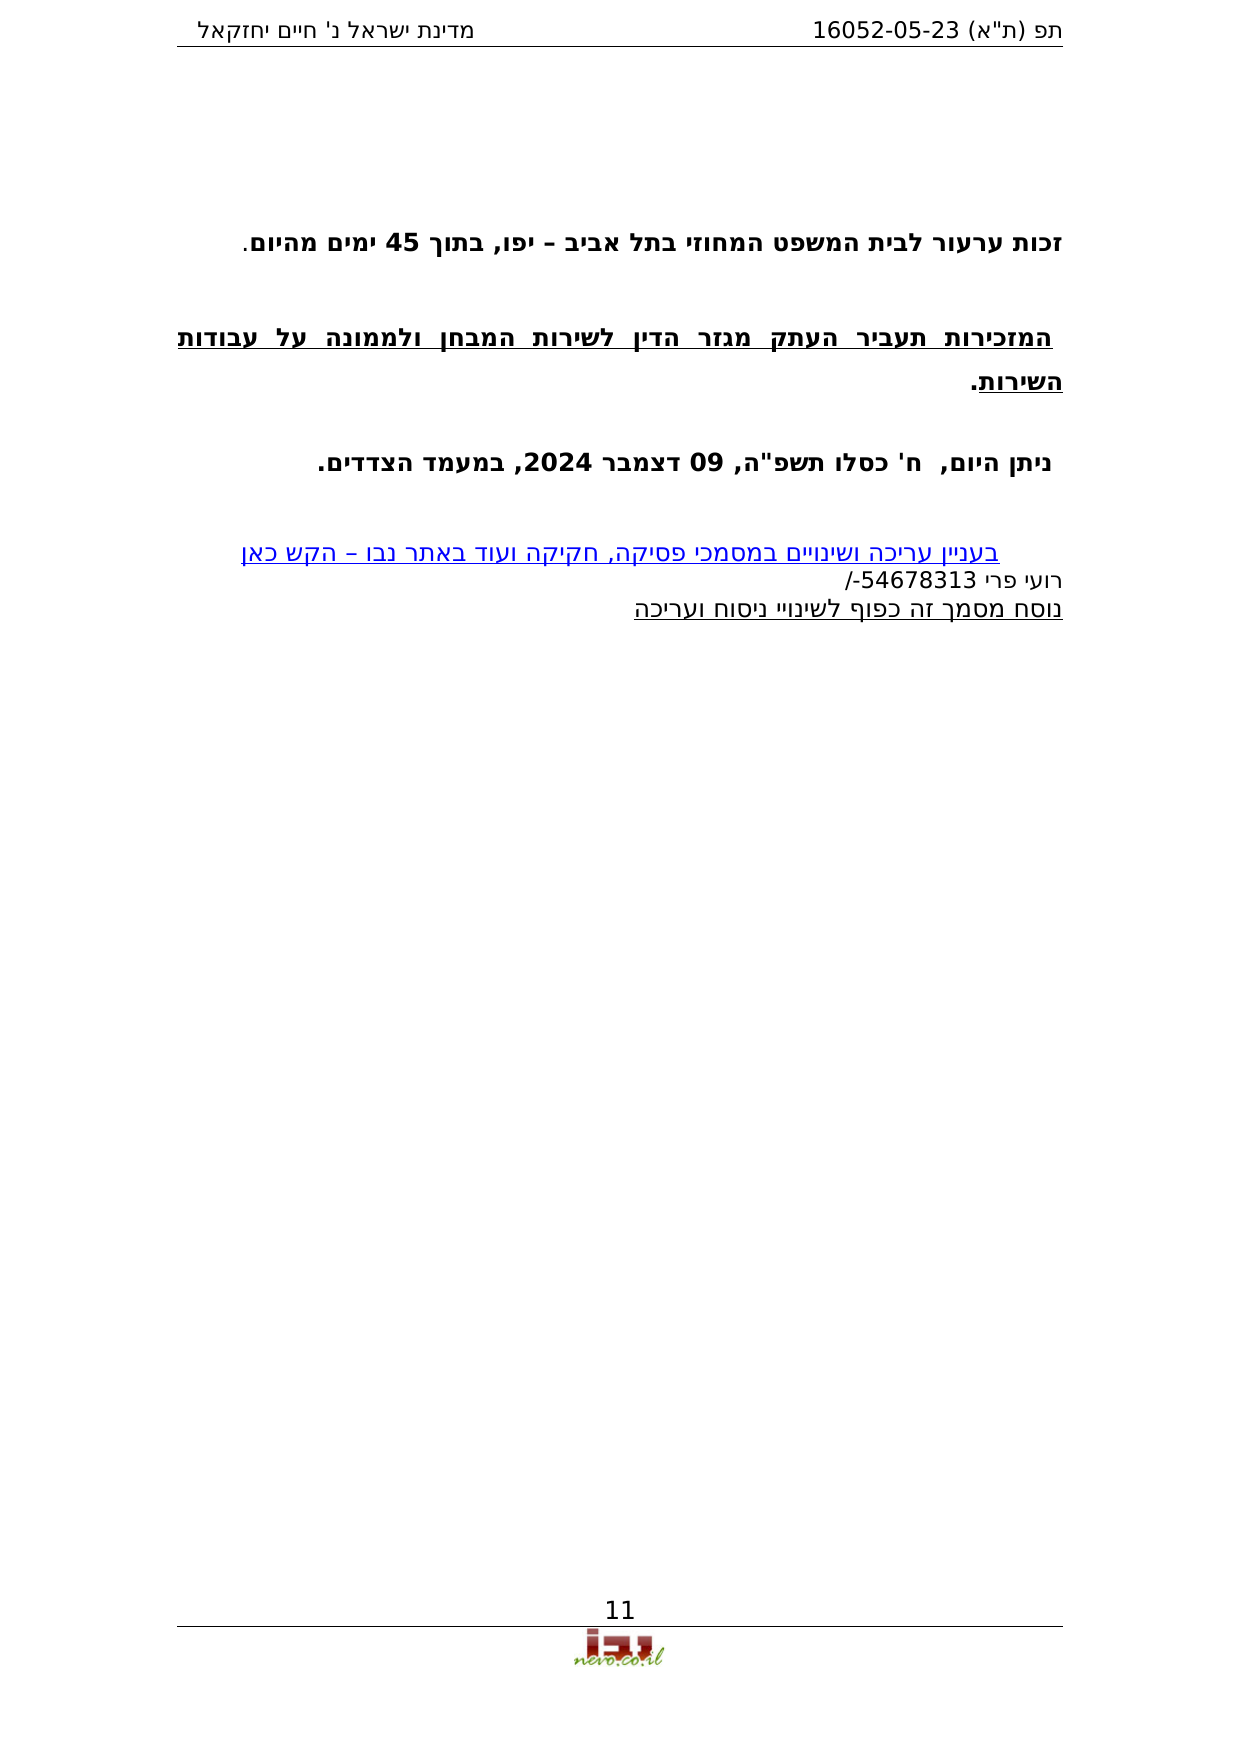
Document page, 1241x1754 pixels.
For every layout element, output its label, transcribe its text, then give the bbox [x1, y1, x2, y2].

text 5129371המזכירות תעביר העתק מגזר הדין לשירות המבחן ולממונה על עבודות השירות. [177, 323, 1063, 396]
text זכות ערעור לבית המשפט המחוזי בתל אביב – יפו, בתוך 45 ימים מהיום. [177, 228, 1063, 257]
text בעניין עריכה ושינויים במסמכי פסיקה, חקיקה ועוד באתר נבו – הקש כאן [177, 538, 1063, 567]
picture [574, 1628, 666, 1667]
text 5129371ניתן היום, ח' כסלו תשפ"ה, 09 דצמבר 2024, במעמד הצדדים. [177, 448, 1063, 521]
text נוסח מסמך זה כפוף לשינויי ניסוח ועריכה [177, 594, 1063, 623]
text רועי פרי 54678313-/ [177, 567, 1063, 594]
